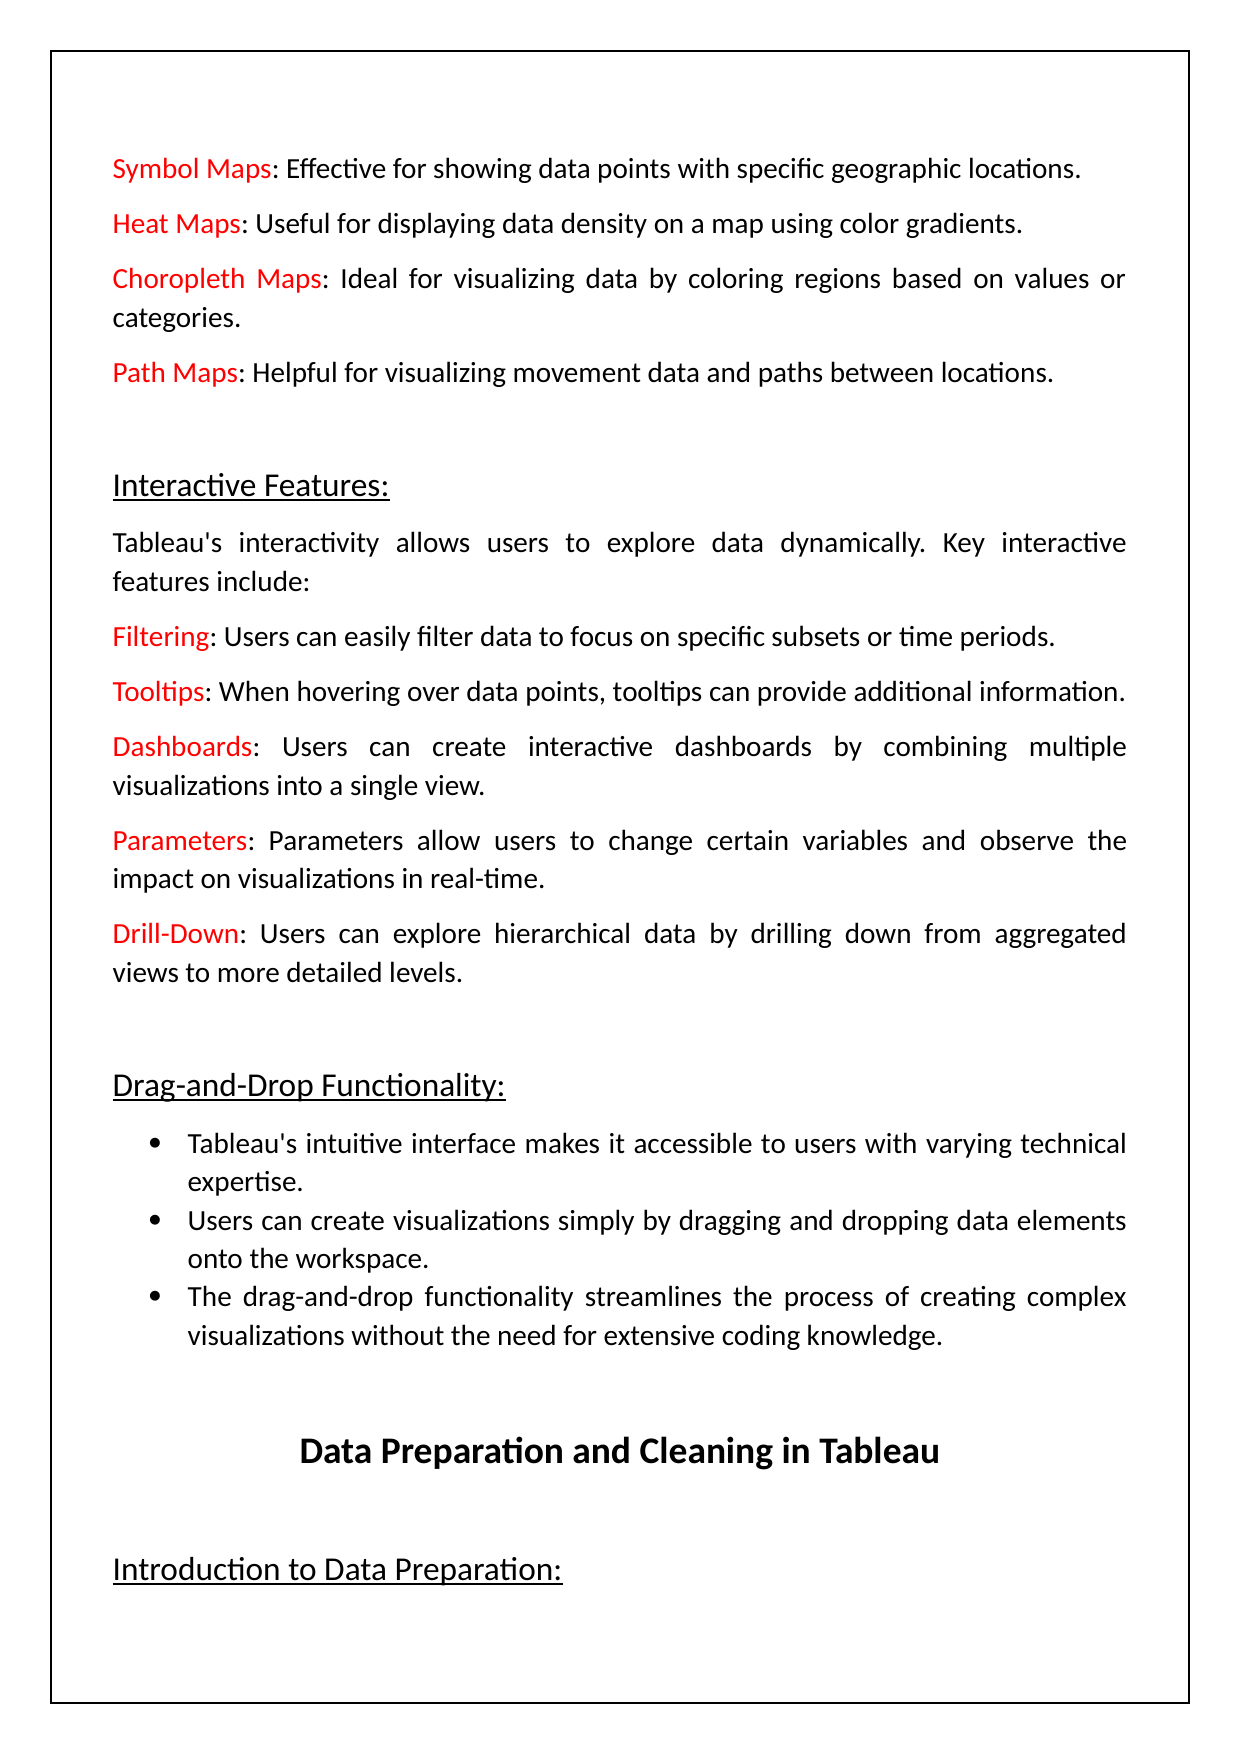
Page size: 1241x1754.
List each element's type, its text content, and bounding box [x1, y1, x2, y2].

text Tooltips: When hovering over data points, tooltips can provide additional information. [112, 673, 1128, 709]
list Tableau's intuitive interface makes it accessible to users with varying technical expertise. [150, 1125, 1128, 1199]
text Heat Maps: Useful for displaying data density on a map using color gradients. [112, 205, 1128, 241]
text Data Preparation and Cleaning in Tableau [112, 1427, 1128, 1473]
text Introduction to Data Preparation: [112, 1548, 1128, 1589]
list Users can create visualizations simply by dragging and dropping data elements onto the workspace. [150, 1202, 1128, 1276]
text Path Maps: Helpful for visualizing movement data and paths between locations. [112, 354, 1128, 389]
list The drag-and-drop functionality streamlines the process of creating complex visualizations without the need for extensive coding knowledge. [150, 1278, 1128, 1352]
text Choropleth Maps: Ideal for visualizing data by coloring regions based on values or categories. [112, 260, 1128, 334]
text Filtering: Users can easily filter data to focus on specific subsets or time periods. [112, 618, 1128, 654]
text Dashboards: Users can create interactive dashboards by combining multiple visualizations into a single view. [112, 728, 1128, 802]
text Drill-Down: Users can explore hierarchical data by drilling down from aggregated views to more detailed levels. [112, 915, 1128, 989]
text Interactive Features: [112, 464, 1128, 505]
text Symbol Maps: Effective for showing data points with specific geographic locations. [112, 150, 1128, 186]
text Parameters: Parameters allow users to change certain variables and observe the impact on visualizations in real-time. [112, 822, 1128, 896]
text Drag-and-Drop Functionality: [112, 1064, 1128, 1105]
text Tableau's interactivity allows users to explore data dynamically. Key interactive features include: [112, 524, 1128, 599]
